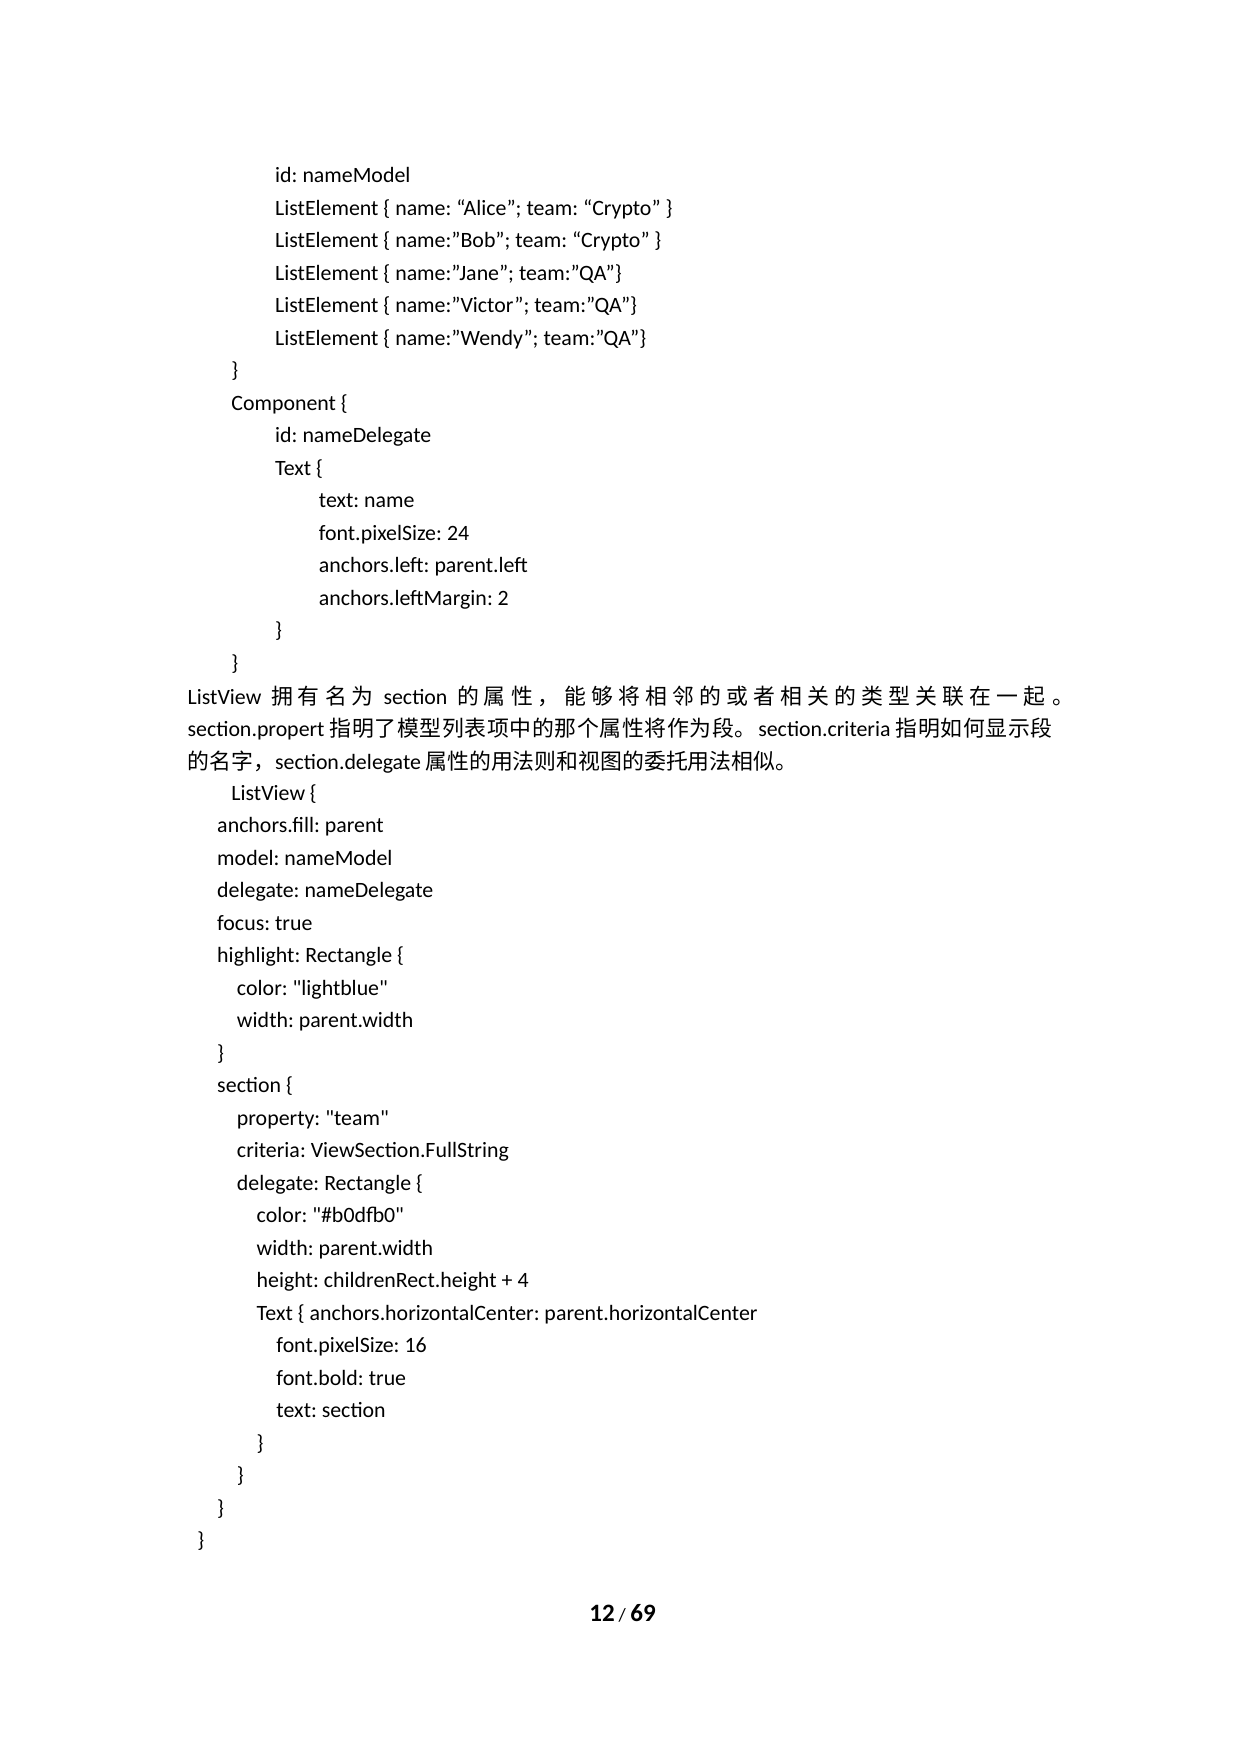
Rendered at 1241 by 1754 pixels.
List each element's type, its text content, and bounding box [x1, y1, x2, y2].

text anchors.left: parent.left [231, 548, 1053, 581]
text } [187, 1491, 1053, 1523]
text width: parent.width [187, 1231, 1053, 1263]
text id: nameModel [187, 158, 1053, 191]
text Text { anchors.horizontalCenter: parent.horizontalCenter [187, 1296, 1053, 1328]
text Text { [187, 451, 1053, 483]
text ListView { [187, 776, 1053, 808]
text criteria: ViewSection.FullString [187, 1133, 1053, 1166]
text delegate: Rectangle { [187, 1166, 1053, 1198]
text text: name [231, 483, 1053, 516]
text } [187, 353, 1053, 386]
text height: childrenRect.height + 4 [187, 1263, 1053, 1296]
text id: nameDelegate [187, 418, 1053, 451]
text } [187, 1036, 1053, 1068]
text } [187, 646, 1053, 678]
text font.pixelSize: 24 [231, 516, 1053, 548]
text } [187, 1523, 1053, 1556]
text section { [187, 1068, 1053, 1101]
text text: section [187, 1393, 1053, 1426]
text highlight: Rectangle { [187, 938, 1053, 971]
text ListElement { name:”Bob”; team: “Crypto” } [187, 223, 1053, 256]
text } [187, 1458, 1053, 1491]
text color: "#b0dfb0" [187, 1198, 1053, 1231]
text model: nameModel [187, 841, 1053, 873]
text font.pixelSize: 16 [187, 1328, 1053, 1361]
text focus: true [187, 906, 1053, 938]
text Component { [187, 386, 1053, 418]
text font.bold: true [187, 1361, 1053, 1393]
text anchors.leftMargin: 2 [231, 581, 1053, 613]
text color: "lightblue" [187, 971, 1053, 1003]
text } [187, 1426, 1053, 1458]
text ListElement { name: “Alice”; team: “Crypto” } [187, 191, 1053, 223]
text ListElement { name:”Victor”; team:”QA”} [231, 288, 1053, 321]
text ListElement { name:”Wendy”; team:”QA”} [231, 321, 1053, 353]
text width: parent.width [187, 1003, 1053, 1036]
text property: "team" [187, 1101, 1053, 1133]
text ListView拥有名为section的属性，能够将相邻的或者相关的类型关联在一起。section.propert指明了模型列表项中的那个属性将作为段。section.criteria指明如何显示段的名字，section.delegate属性的用法则和视图的委托用法相似。 [187, 678, 1053, 776]
text anchors.fill: parent [187, 808, 1053, 841]
text } [231, 613, 1053, 646]
text ListElement { name:”Jane”; team:”QA”} [231, 256, 1053, 288]
text delegate: nameDelegate [187, 873, 1053, 906]
